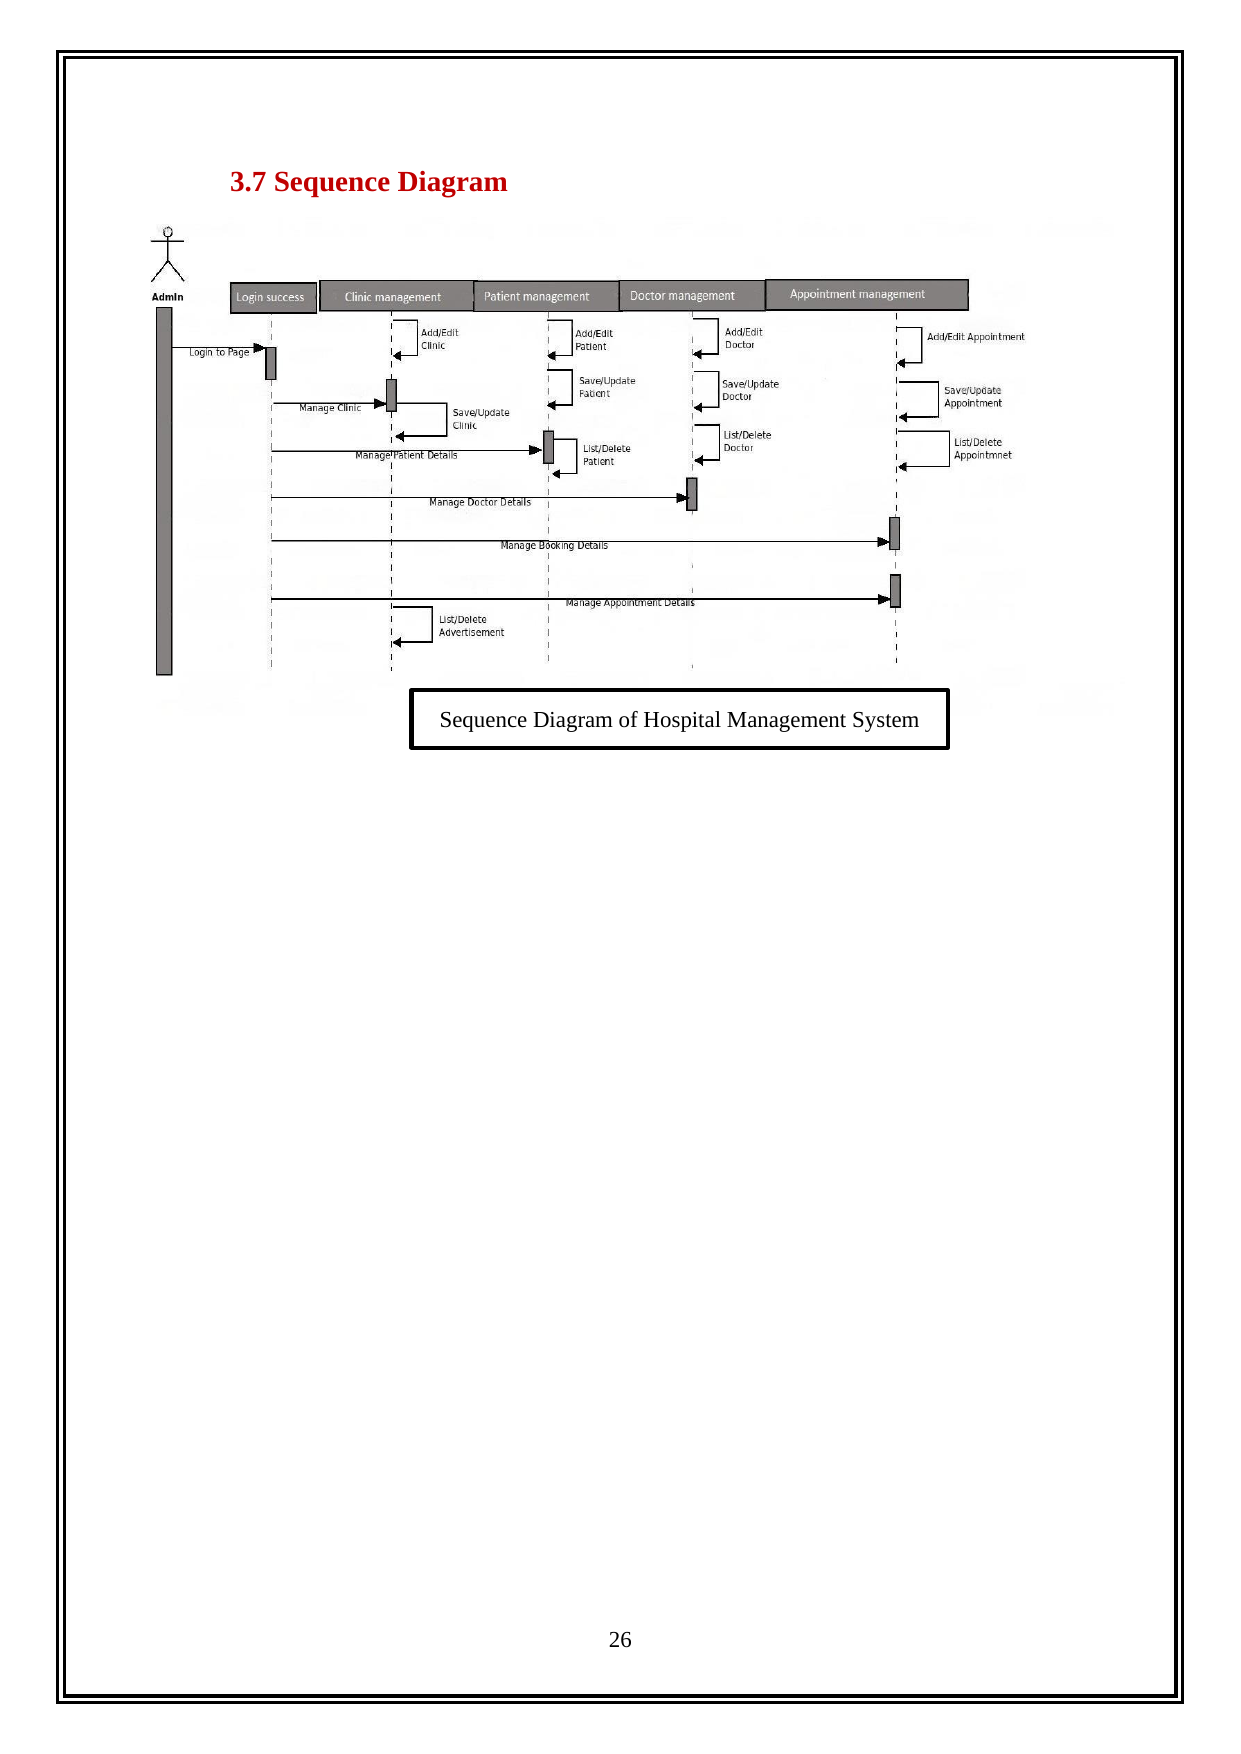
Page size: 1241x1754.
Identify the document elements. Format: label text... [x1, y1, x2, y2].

picture [150, 217, 1125, 731]
text 3.7 Sequence Diagram [230, 164, 1174, 198]
